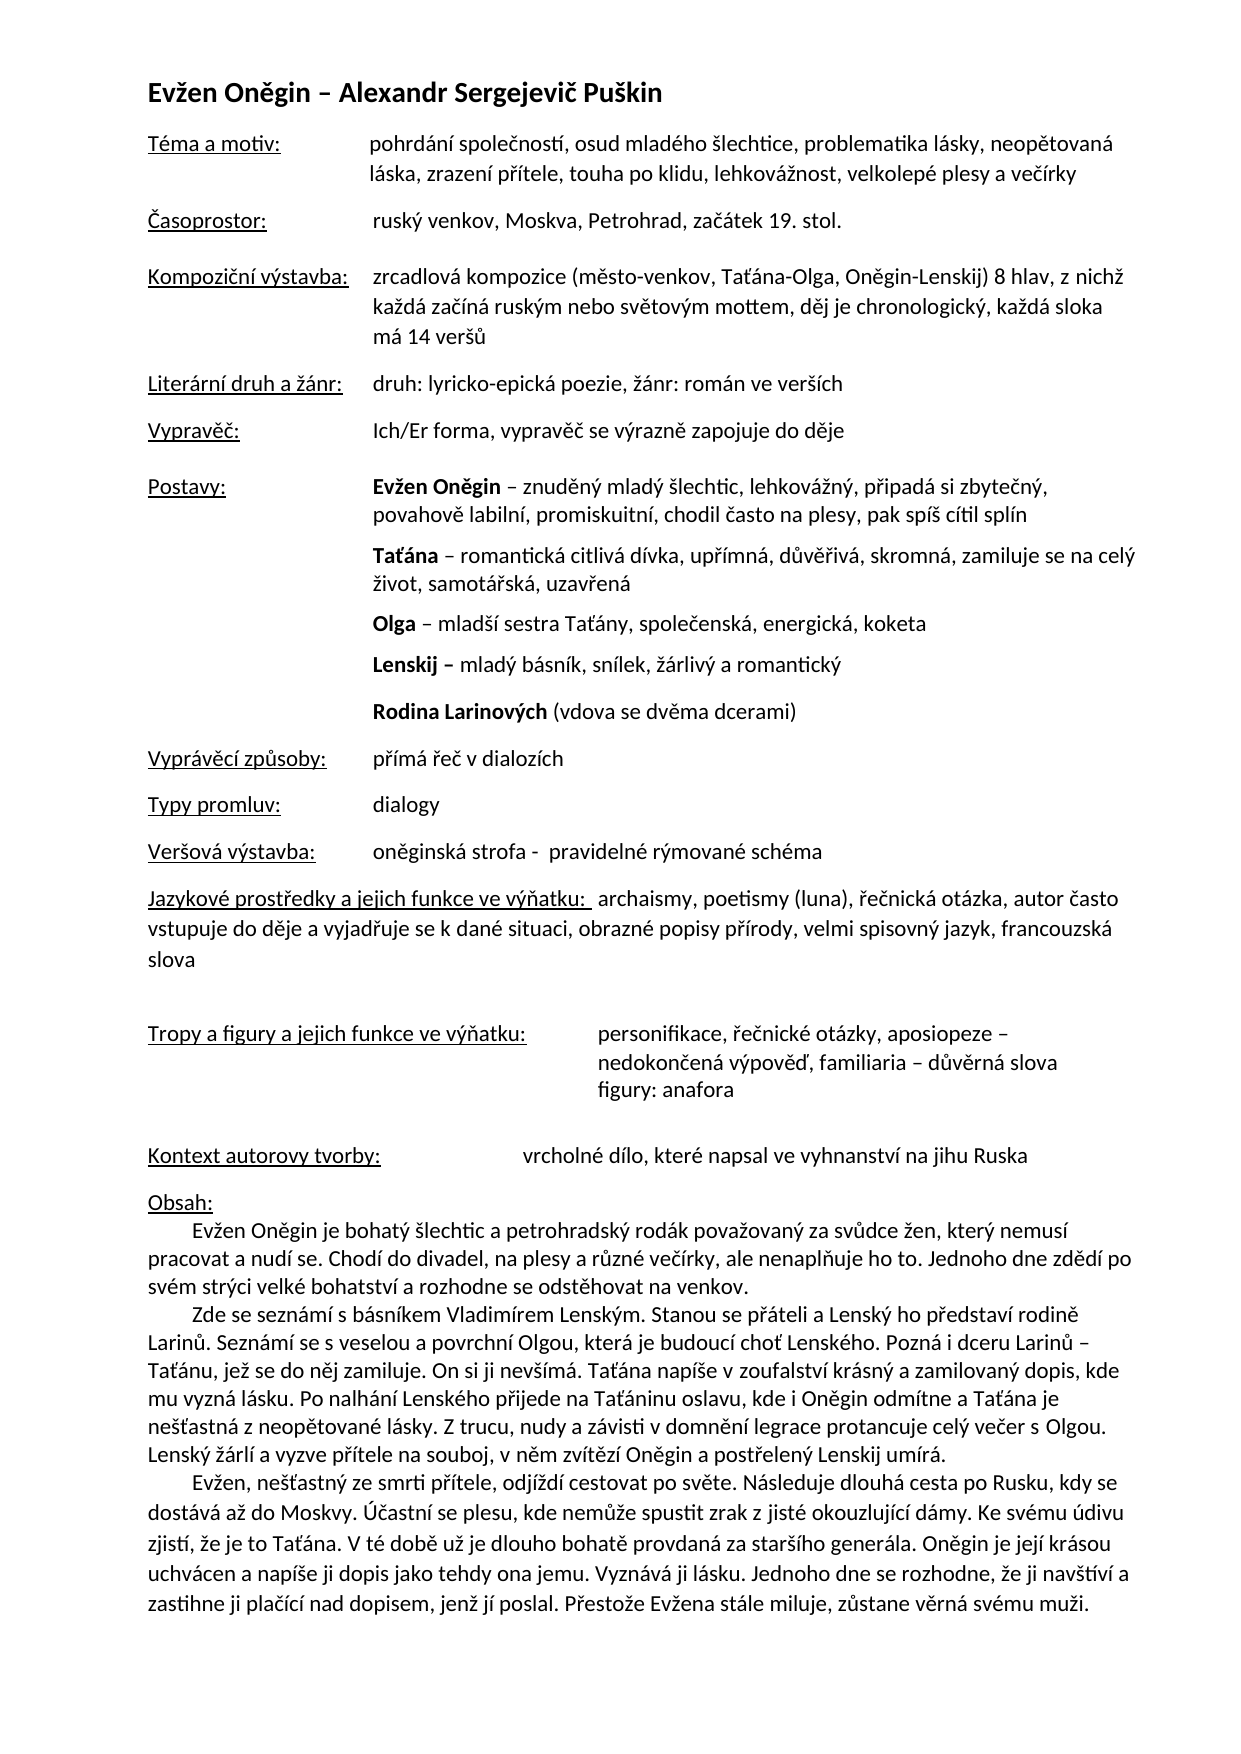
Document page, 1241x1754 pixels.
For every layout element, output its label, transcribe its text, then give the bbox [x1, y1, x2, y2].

text Vypravěč: Ich/Er forma, vypravěč se výrazně zapojuje do děje [148, 416, 1137, 444]
text Veršová výstavba: oněginská strofa - pravidelné rýmované schéma [148, 837, 1137, 865]
text Kompoziční výstavba: zrcadlová kompozice (město-venkov, Taťána-Olga, Oněgin-Lenskij) 8 hlav, z nichž každá začíná ruským nebo světovým mottem, děj je chronologický, každá sloka má 14 veršů [148, 262, 1137, 351]
text Rodina Larinových (vdova se dvěma dcerami) [148, 697, 1137, 725]
text Lenskij – mladý básník, snílek, žárlivý a romantický [148, 650, 1137, 678]
text Kontext autorovy tvorby: vrcholné dílo, které napsal ve vyhnanství na jihu Ruska [148, 1141, 1137, 1169]
text Tropy a figury a jejich funkce ve výňatku: personifikace, řečnické otázky, aposiopeze – nedokončená výpověď, familiaria – důvěrná slova figury: anafora [148, 1019, 1137, 1104]
text Evžen Oněgin – Alexandr Sergejevič Puškin [148, 74, 1137, 109]
text Postavy: Evžen Oněgin – znuděný mladý šlechtic, lehkovážný, připadá si zbytečný, povahově labilní, promiskuitní, chodil často na plesy, pak spíš cítil splín [148, 472, 1137, 528]
text Jazykové prostředky a jejich funkce ve výňatku: archaismy, poetismy (luna), řečnická otázka, autor často vstupuje do děje a vyjadřuje se k dané situaci, obrazné popisy přírody, velmi spisovný jazyk, francouzská slova [148, 884, 1137, 973]
text Evžen, nešťastný ze smrti přítele, odjíždí cestovat po světe. Následuje dlouhá cesta po Rusku, kdy se dostává až do Moskvy. Účastní se plesu, kde nemůže spustit zrak z jisté okouzlující dámy. Ke svému údivu zjistí, že je to Taťána. V té době už je dlouho bohatě provdaná za staršího generála. Oněgin je její krásou uchvácen a napíše ji dopis jako tehdy ona jemu. Vyznává ji lásku. Jednoho dne se rozhodne, že ji navštíví a zastihne ji plačící nad dopisem, jenž jí poslal. Přestože Evžena stále miluje, zůstane věrná svému muži. [148, 1468, 1137, 1617]
text Vyprávěcí způsoby: přímá řeč v dialozích [148, 744, 1137, 772]
text Téma a motiv: pohrdání společností, osud mladého šlechtice, problematika lásky, neopětovaná láska, zrazení přítele, touha po klidu, lehkovážnost, velkolepé plesy a večírky [148, 129, 1137, 187]
text Typy promluv: dialogy [148, 791, 1137, 818]
text Olga – mladší sestra Taťány, společenská, energická, koketa [148, 609, 1137, 637]
text Literární druh a žánr: druh: lyricko-epická poezie, žánr: román ve verších [148, 369, 1137, 397]
text Obsah: [148, 1188, 1137, 1216]
text Evžen Oněgin je bohatý šlechtic a petrohradský rodák považovaný za svůdce žen, který nemusí pracovat a nudí se. Chodí do divadel, na plesy a různé večírky, ale nenaplňuje ho to. Jednoho dne zdědí po svém strýci velké bohatství a rozhodne se odstěhovat na venkov. [148, 1216, 1137, 1300]
text Zde se seznámí s básníkem Vladimírem Lenským. Stanou se přáteli a Lenský ho představí rodině Larinů. Seznámí se s veselou a povrchní Olgou, která je budoucí choť Lenského. Pozná i dceru Larinů – Taťánu, jež se do něj zamiluje. On si ji nevšímá. Taťána napíše v zoufalství krásný a zamilovaný dopis, kde mu vyzná lásku. Po nalhání Lenského přijede na Taťáninu oslavu, kde i Oněgin odmítne a Taťána je nešťastná z neopětované lásky. Z trucu, nudy a závisti v domnění legrace protancuje celý večer s Olgou. Lenský žárlí a vyzve přítele na souboj, v něm zvítězí Oněgin a postřelený Lenskij umírá. [148, 1300, 1137, 1468]
text Časoprostor: ruský venkov, Moskva, Petrohrad, začátek 19. stol. [148, 206, 1137, 234]
text Taťána – romantická citlivá dívka, upřímná, důvěřivá, skromná, zamiluje se na celý život, samotářská, uzavřená [373, 541, 1137, 597]
